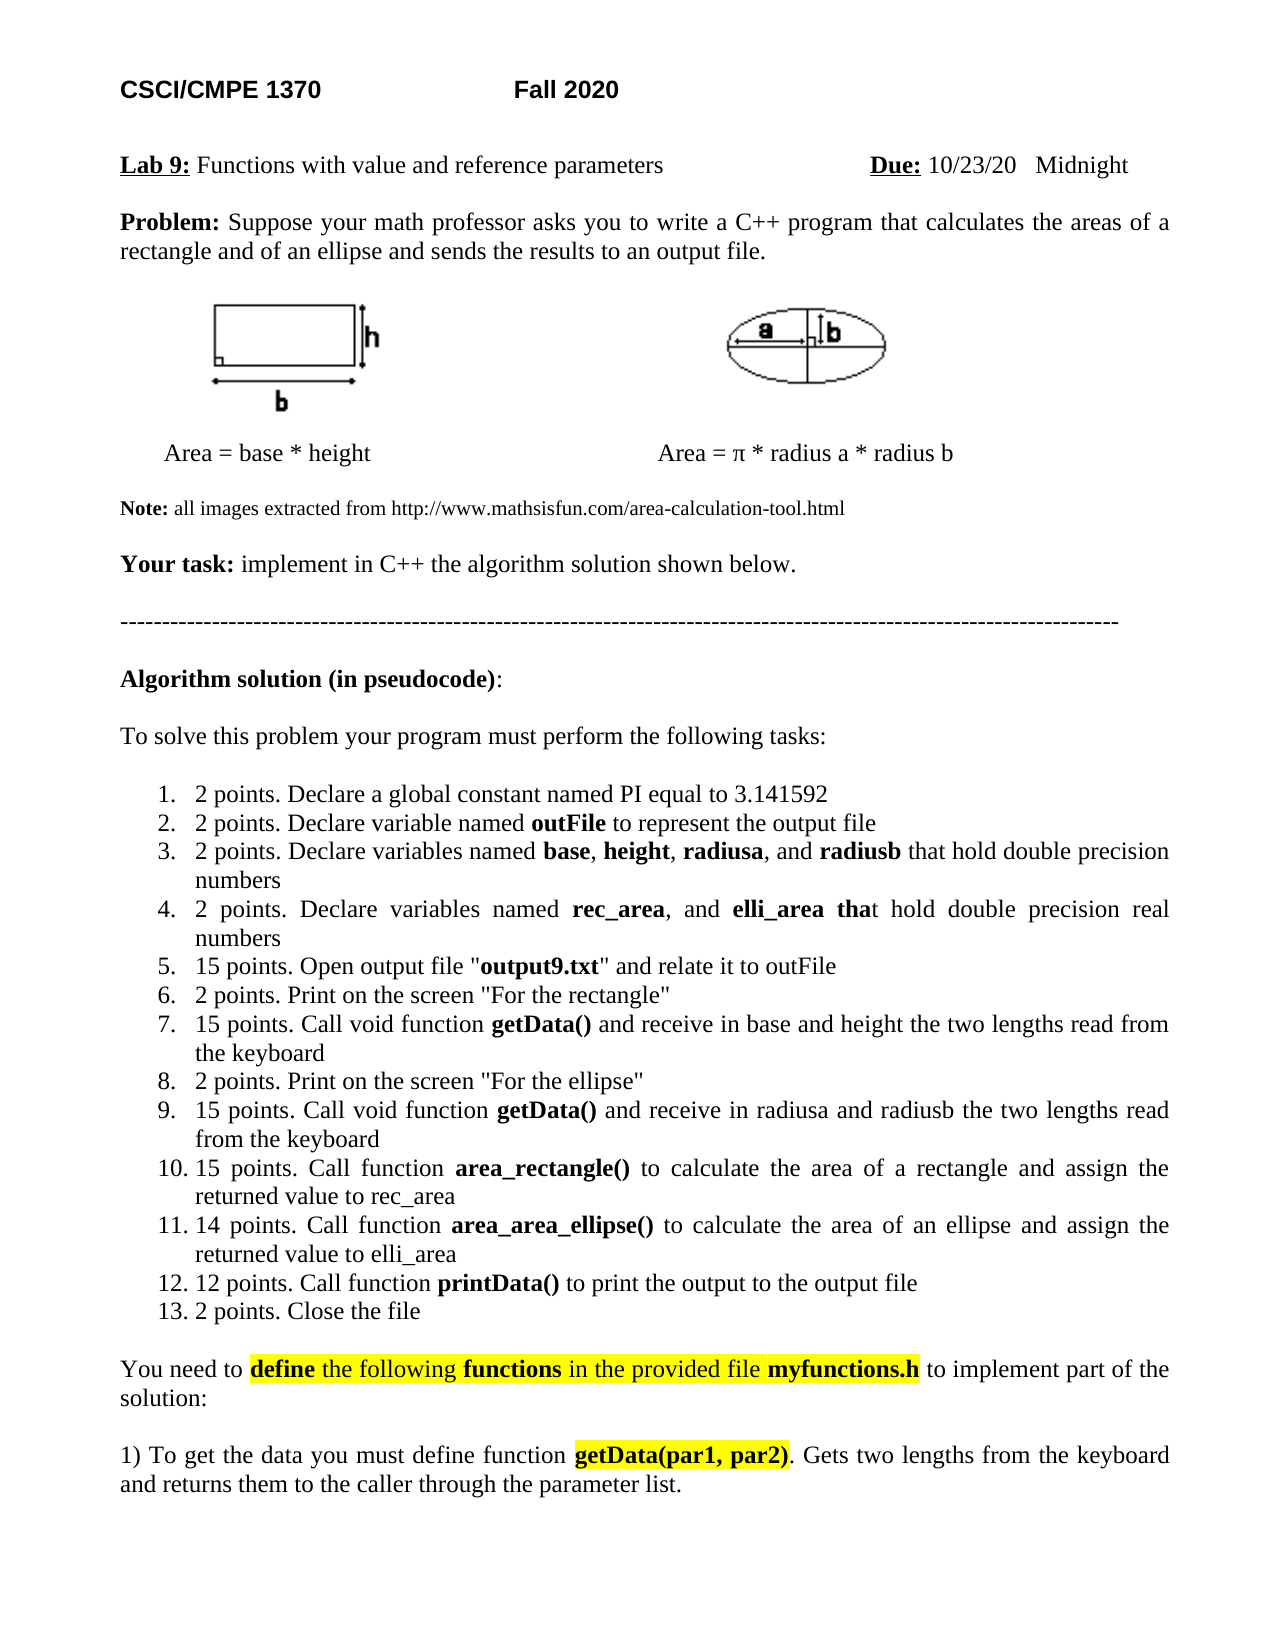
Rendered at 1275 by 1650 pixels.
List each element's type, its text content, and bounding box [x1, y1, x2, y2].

text Note: all images extracted from http://www.mathsisfun.com/area-calculation-tool.html [120, 496, 1170, 520]
list 15 points. Open output file "output9.txt" and relate it to outFile [157, 951, 1170, 980]
list 15 points. Call void function getData() and receive in base and height the two lengths read from the keyboard [157, 1009, 1170, 1066]
list 15 points. Call void function getData() and receive in radiusa and radiusb the two lengths read from the keyboard [157, 1095, 1170, 1153]
list 2 points. Print on the screen "For the rectangle" [157, 980, 1170, 1009]
text ------------------------------------------------------------------------------------------------------------------------ [120, 606, 1170, 635]
text Algorithm solution (in pseudocode): [120, 664, 1170, 693]
list 2 points. Declare variables named base, height, radiusa, and radiusb that hold double precision numbers [157, 836, 1170, 894]
text To solve this problem your program must perform the following tasks: [120, 721, 1170, 750]
list 14 points. Call function area_area_ellipse() to calculate the area of an ellipse and assign the returned value to elli_area [157, 1210, 1170, 1268]
text Area = base * height Area = π * radius a * radius b [120, 438, 1170, 467]
list 2 points. Declare variable named outFile to represent the output file [157, 808, 1170, 836]
list 2 points. Print on the screen "For the ellipse" [157, 1066, 1170, 1095]
list 12 points. Call function printData() to print the output to the output file [157, 1268, 1170, 1296]
text Your task: implement in C++ the algorithm solution shown below. [120, 549, 1170, 578]
list 2 points. Close the file [157, 1296, 1170, 1325]
picture [195, 265, 389, 439]
text Problem: Suppose your math professor asks you to write a C++ program that calculates the areas of a rectangle and of an ellipse and sends the results to an output file. [120, 207, 1170, 265]
picture [720, 269, 909, 439]
list 15 points. Call function area_rectangle() to calculate the area of a rectangle and assign the returned value to rec_area [157, 1153, 1170, 1210]
text Lab 9: Functions with value and reference parameters Due: 10/23/20 Midnight [120, 150, 1170, 179]
text You need to define the following functions in the provided file myfunctions.h to implement part of the solution: [120, 1354, 1170, 1411]
list 2 points. Declare variables named rec_area, and elli_area that hold double precision real numbers [157, 894, 1170, 951]
text 1) To get the data you must define function getData(par1, par2). Gets two lengths from the keyboard and returns them to the caller through the parameter list. [120, 1440, 1170, 1498]
list 2 points. Declare a global constant named PI equal to 3.141592 [157, 779, 1170, 808]
